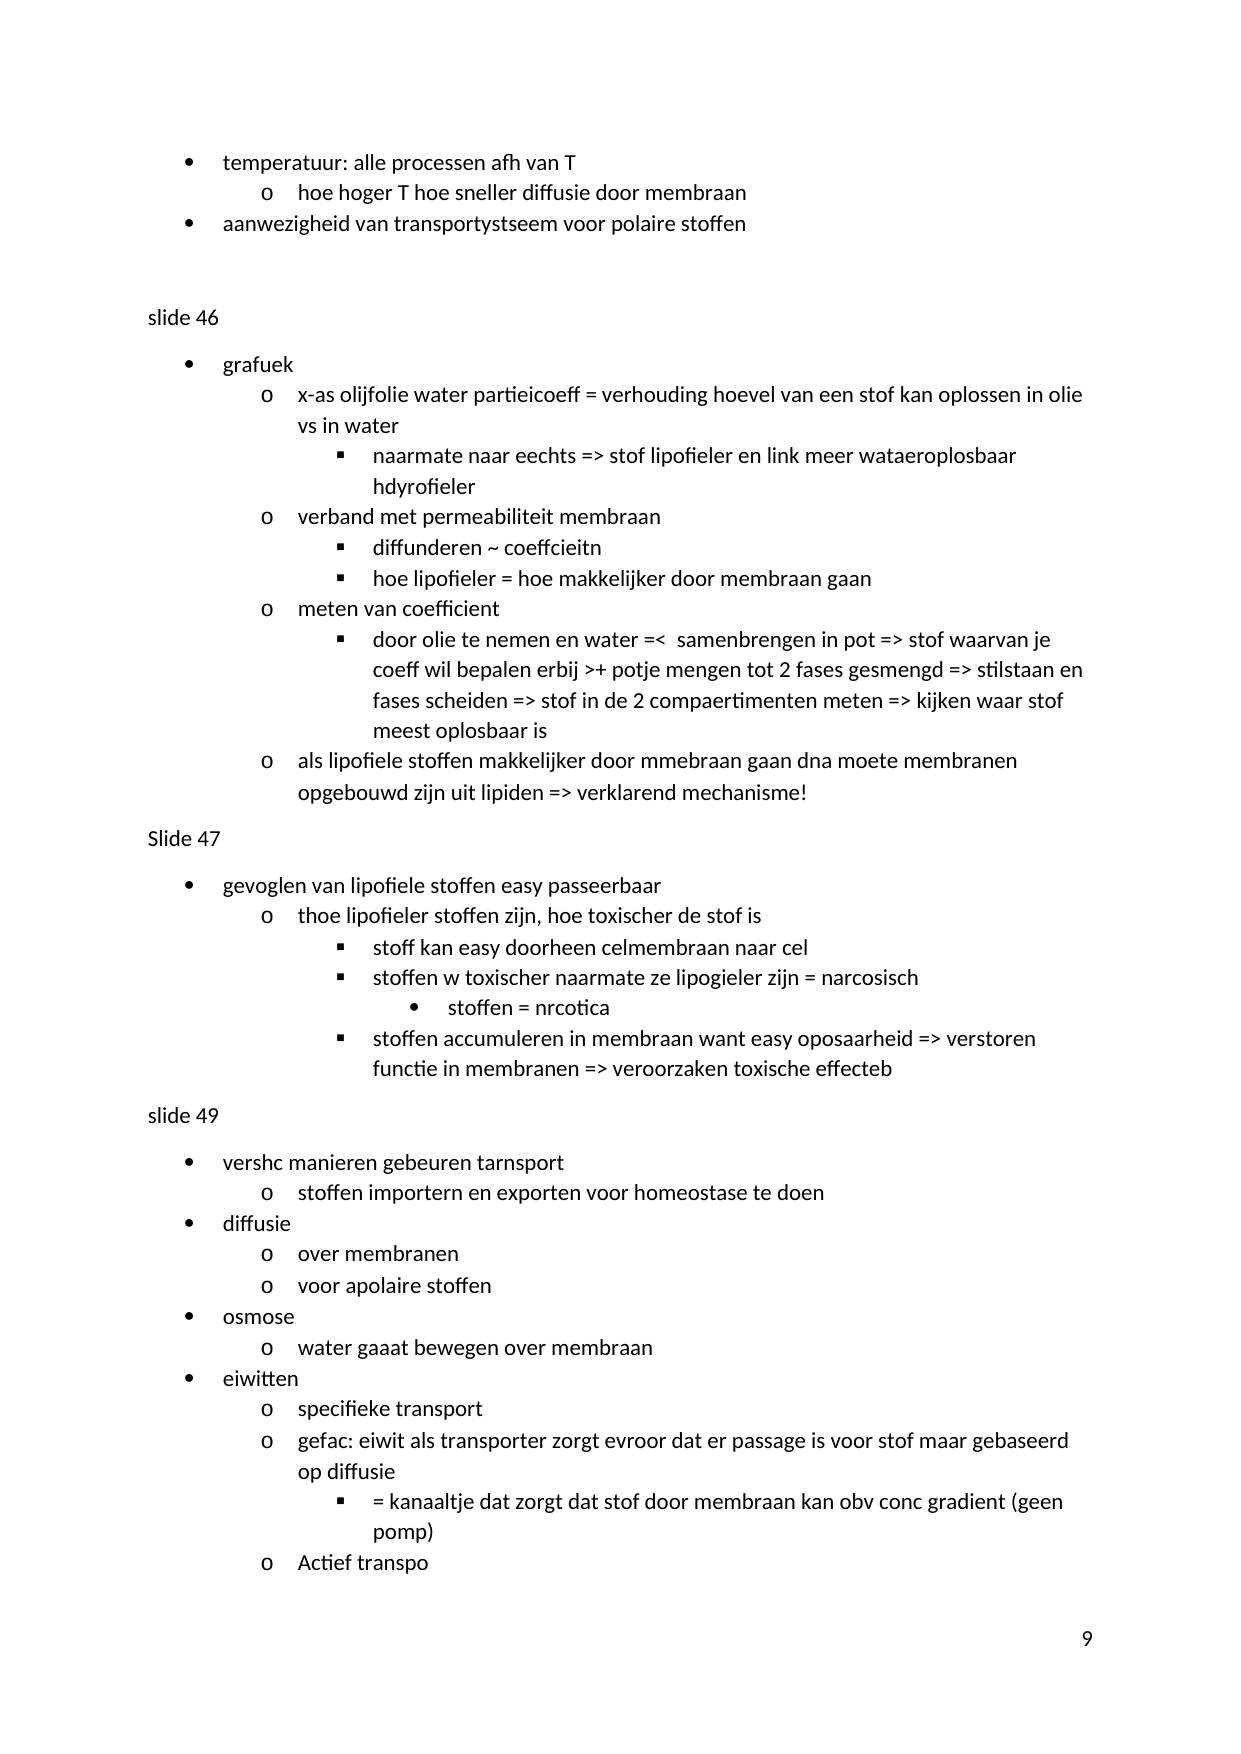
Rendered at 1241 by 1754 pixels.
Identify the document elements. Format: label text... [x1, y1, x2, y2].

list x-as olijfolie water partieicoeff = verhouding hoevel van een stof kan oplossen in olie vs in water [260, 380, 1093, 439]
list diffusie [185, 1209, 1093, 1237]
list stoffen accumuleren in membraan want easy oposaarheid => verstoren functie in membranen => veroorzaken toxische effecteb [335, 1024, 1093, 1082]
list als lipofiele stoffen makkelijker door mmebraan gaan dna moete membranen opgebouwd zijn uit lipiden => verklarend mechanisme! [260, 746, 1093, 806]
list = kanaaltje dat zorgt dat stof door membraan kan obv conc gradient (geen pomp) [335, 1487, 1093, 1546]
list eiwitten [185, 1364, 1093, 1392]
list naarmate naar eechts => stof lipofieler en link meer wataeroplosbaar hdyrofieler [335, 442, 1093, 500]
text slide 49 [148, 1101, 1093, 1129]
list hoe lipofieler = hoe makkelijker door membraan gaan [335, 564, 1093, 592]
list specifieke transport [260, 1394, 1093, 1423]
list hoe hoger T hoe sneller diffusie door membraan [260, 178, 1093, 207]
list osmose [185, 1302, 1093, 1330]
list thoe lipofieler stoffen zijn, hoe toxischer de stof is [260, 902, 1093, 931]
list aanwezigheid van transportystseem voor polaire stoffen [185, 209, 1093, 237]
list grafuek [185, 350, 1093, 378]
list gefac: eiwit als transporter zorgt evroor dat er passage is voor stof maar gebaseerd op diffusie [260, 1426, 1093, 1485]
list vershc manieren gebeuren tarnsport [185, 1148, 1093, 1176]
list stoffen w toxischer naarmate ze lipogieler zijn = narcosisch [335, 963, 1093, 991]
list gevoglen van lipofiele stoffen easy passeerbaar [185, 871, 1093, 899]
list over membranen [260, 1239, 1093, 1269]
list verband met permeabiliteit membraan [260, 502, 1093, 531]
list stoffen = nrcotica [410, 993, 1093, 1021]
list stoff kan easy doorheen celmembraan naar cel [335, 933, 1093, 961]
text Slide 47 [148, 824, 1093, 852]
list meten van coefficient [260, 594, 1093, 623]
text slide 46 [148, 303, 1093, 331]
list water gaaat bewegen over membraan [260, 1333, 1093, 1362]
list Actief transpo [260, 1548, 1093, 1577]
list temperatuur: alle processen afh van T [185, 148, 1093, 176]
list stoffen importern en exporten voor homeostase te doen [260, 1178, 1093, 1207]
list diffunderen ~ coeffcieitn [335, 533, 1093, 562]
list voor apolaire stoffen [260, 1271, 1093, 1300]
list door olie te nemen en water =< samenbrengen in pot => stof waarvan je coeff wil bepalen erbij >+ potje mengen tot 2 fases gesmengd => stilstaan en fases scheiden => stof in de 2 compaertimenten meten => kijken waar stof meest oplosbaar is [335, 625, 1093, 744]
